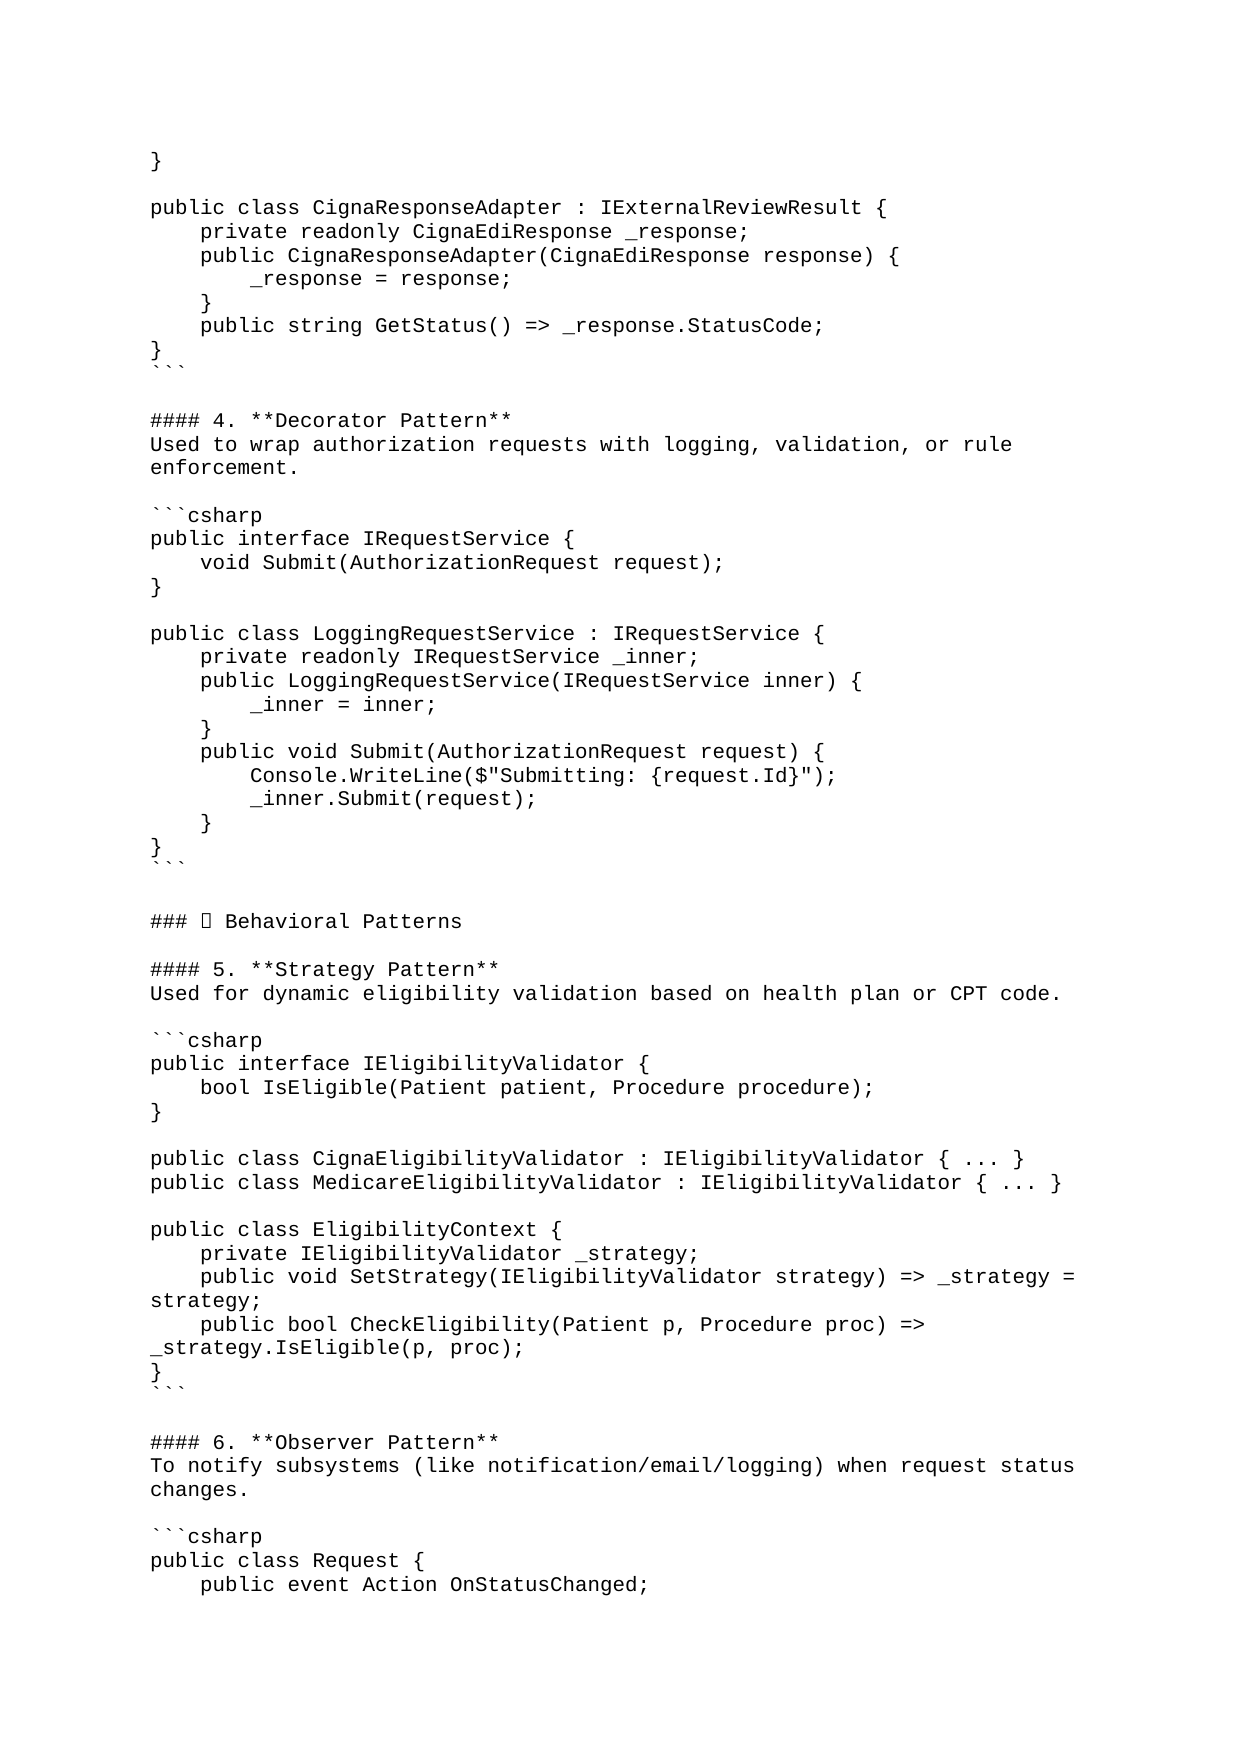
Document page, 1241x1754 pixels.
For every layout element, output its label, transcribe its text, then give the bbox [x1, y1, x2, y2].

text ### 🔹 Behavioral Patterns [150, 907, 1090, 935]
text public event Action OnStatusChanged; [150, 1574, 1090, 1597]
text public void Submit(AuthorizationRequest request) { [150, 741, 1090, 765]
text _inner.Submit(request); [150, 788, 1090, 812]
text public bool CheckEligibility(Patient p, Procedure proc) => _strategy.IsEligible(p, proc); [150, 1313, 1090, 1361]
text public void SetStrategy(IEligibilityValidator strategy) => _strategy = strategy; [150, 1266, 1090, 1313]
text public class CignaEligibilityValidator : IEligibilityValidator { ... } [150, 1148, 1090, 1172]
text private readonly CignaEdiResponse _response; [150, 221, 1090, 244]
text To notify subsystems (like notification/email/logging) when request status changes. [150, 1455, 1090, 1503]
text } [150, 150, 1090, 174]
text private readonly IRequestService _inner; [150, 647, 1090, 670]
text #### 5. **Strategy Pattern** [150, 959, 1090, 982]
text _inner = inner; [150, 694, 1090, 717]
text ``` [150, 363, 1090, 386]
text void Submit(AuthorizationRequest request); [150, 552, 1090, 576]
text public interface IEligibilityValidator { [150, 1053, 1090, 1077]
text ``` [150, 859, 1090, 883]
text ``` [150, 1384, 1090, 1408]
text ```csharp [150, 505, 1090, 528]
text public class MedicareEligibilityValidator : IEligibilityValidator { ... } [150, 1172, 1090, 1195]
text } [150, 292, 1090, 316]
text } [150, 812, 1090, 836]
text ```csharp [150, 1526, 1090, 1550]
text public interface IRequestService { [150, 528, 1090, 552]
text } [150, 836, 1090, 859]
text public class EligibilityContext { [150, 1219, 1090, 1243]
text ```csharp [150, 1030, 1090, 1053]
text } [150, 576, 1090, 599]
text bool IsEligible(Patient patient, Procedure procedure); [150, 1077, 1090, 1101]
text Console.WriteLine($"Submitting: {request.Id}"); [150, 765, 1090, 788]
text public LoggingRequestService(IRequestService inner) { [150, 670, 1090, 694]
text _response = response; [150, 268, 1090, 292]
text public class Request { [150, 1550, 1090, 1574]
text public class LoggingRequestService : IRequestService { [150, 623, 1090, 647]
text } [150, 717, 1090, 741]
text } [150, 1101, 1090, 1124]
text #### 6. **Observer Pattern** [150, 1432, 1090, 1455]
text } [150, 339, 1090, 363]
text Used for dynamic eligibility validation based on health plan or CPT code. [150, 982, 1090, 1006]
text public class CignaResponseAdapter : IExternalReviewResult { [150, 197, 1090, 221]
text #### 4. **Decorator Pattern** [150, 410, 1090, 434]
text private IEligibilityValidator _strategy; [150, 1243, 1090, 1266]
text Used to wrap authorization requests with logging, validation, or rule enforcement. [150, 434, 1090, 481]
text } [150, 1361, 1090, 1384]
text public CignaResponseAdapter(CignaEdiResponse response) { [150, 244, 1090, 268]
text public string GetStatus() => _response.StatusCode; [150, 316, 1090, 339]
